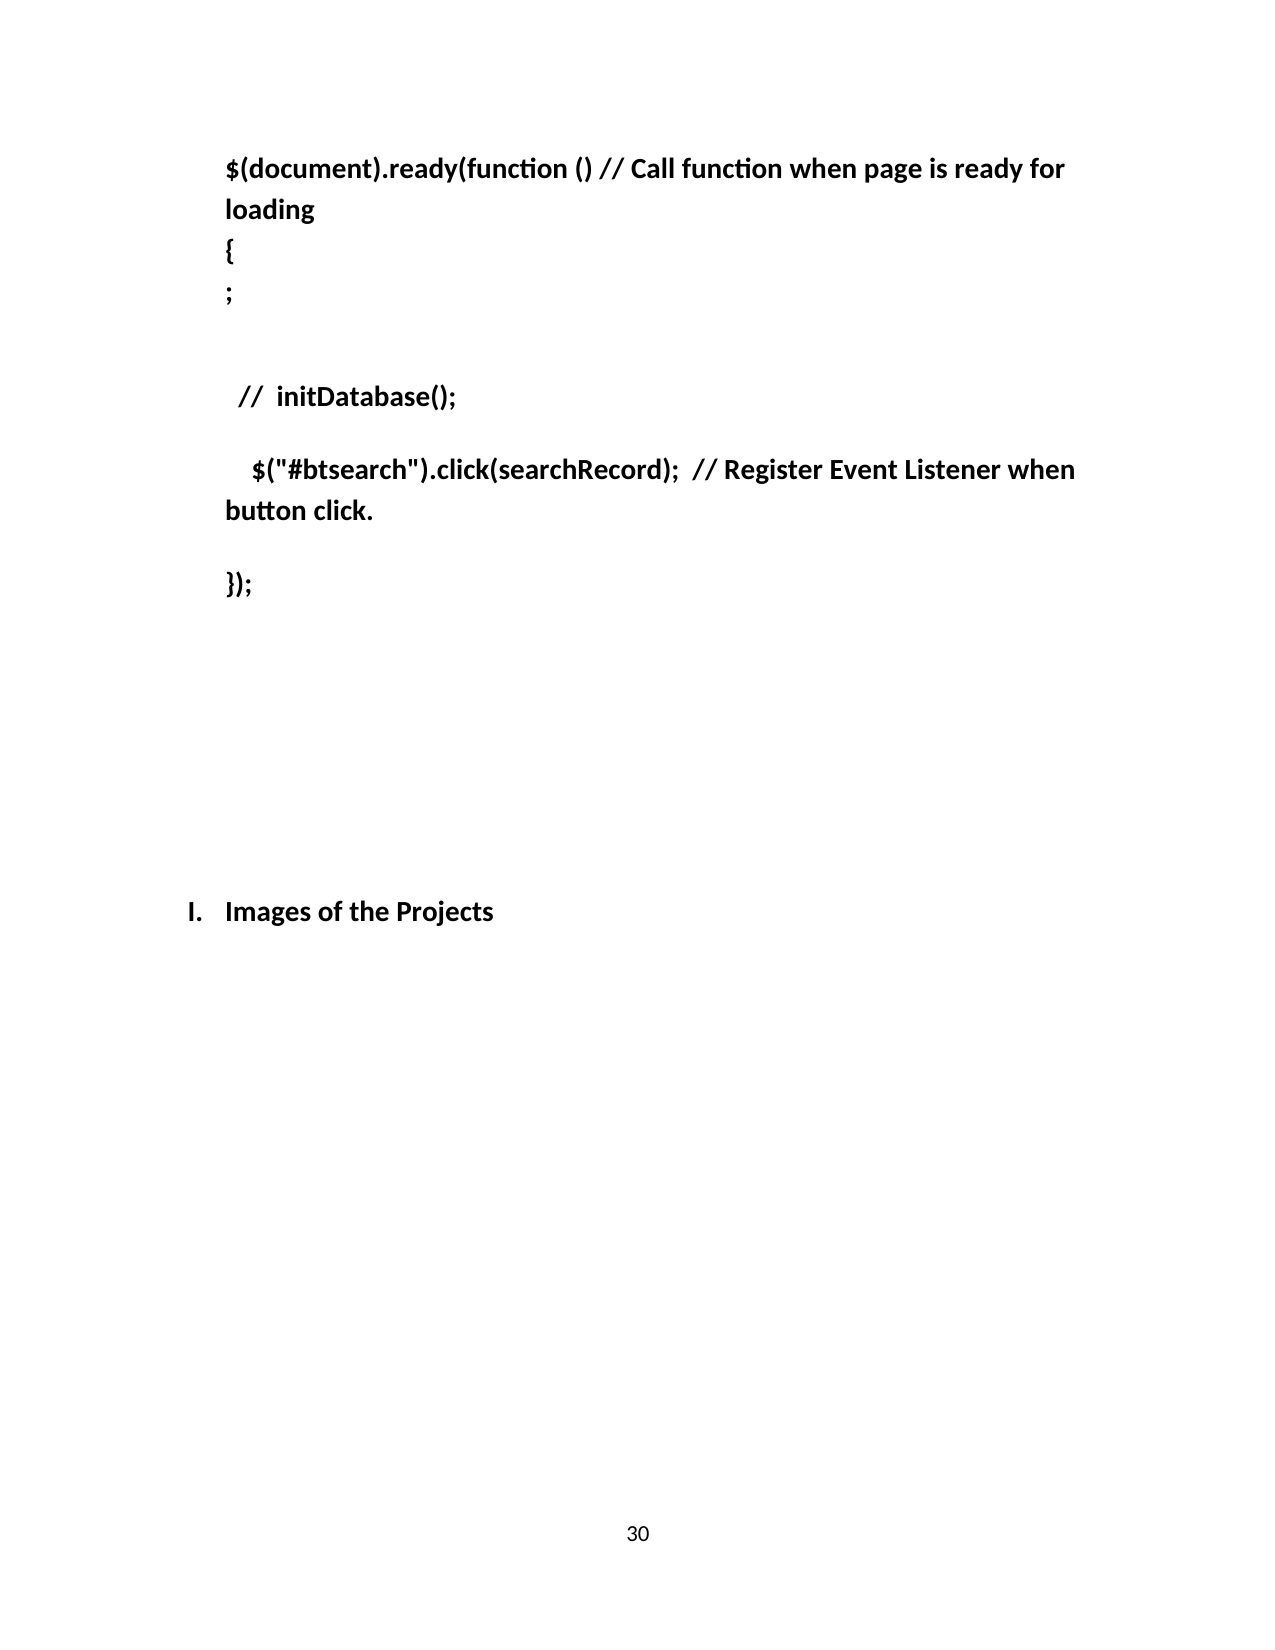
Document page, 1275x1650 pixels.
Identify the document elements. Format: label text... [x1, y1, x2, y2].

list ; [225, 273, 1125, 308]
list }); [225, 565, 1125, 601]
list $("#btsearch").click(searchRecord); // Register Event Listener when button click. [225, 451, 1125, 528]
list Images of the Projects [187, 893, 1125, 928]
list // initDatabase(); [225, 378, 1125, 414]
list { [225, 232, 1125, 267]
list $(document).ready(function () // Call function when page is ready for loading [225, 150, 1125, 227]
